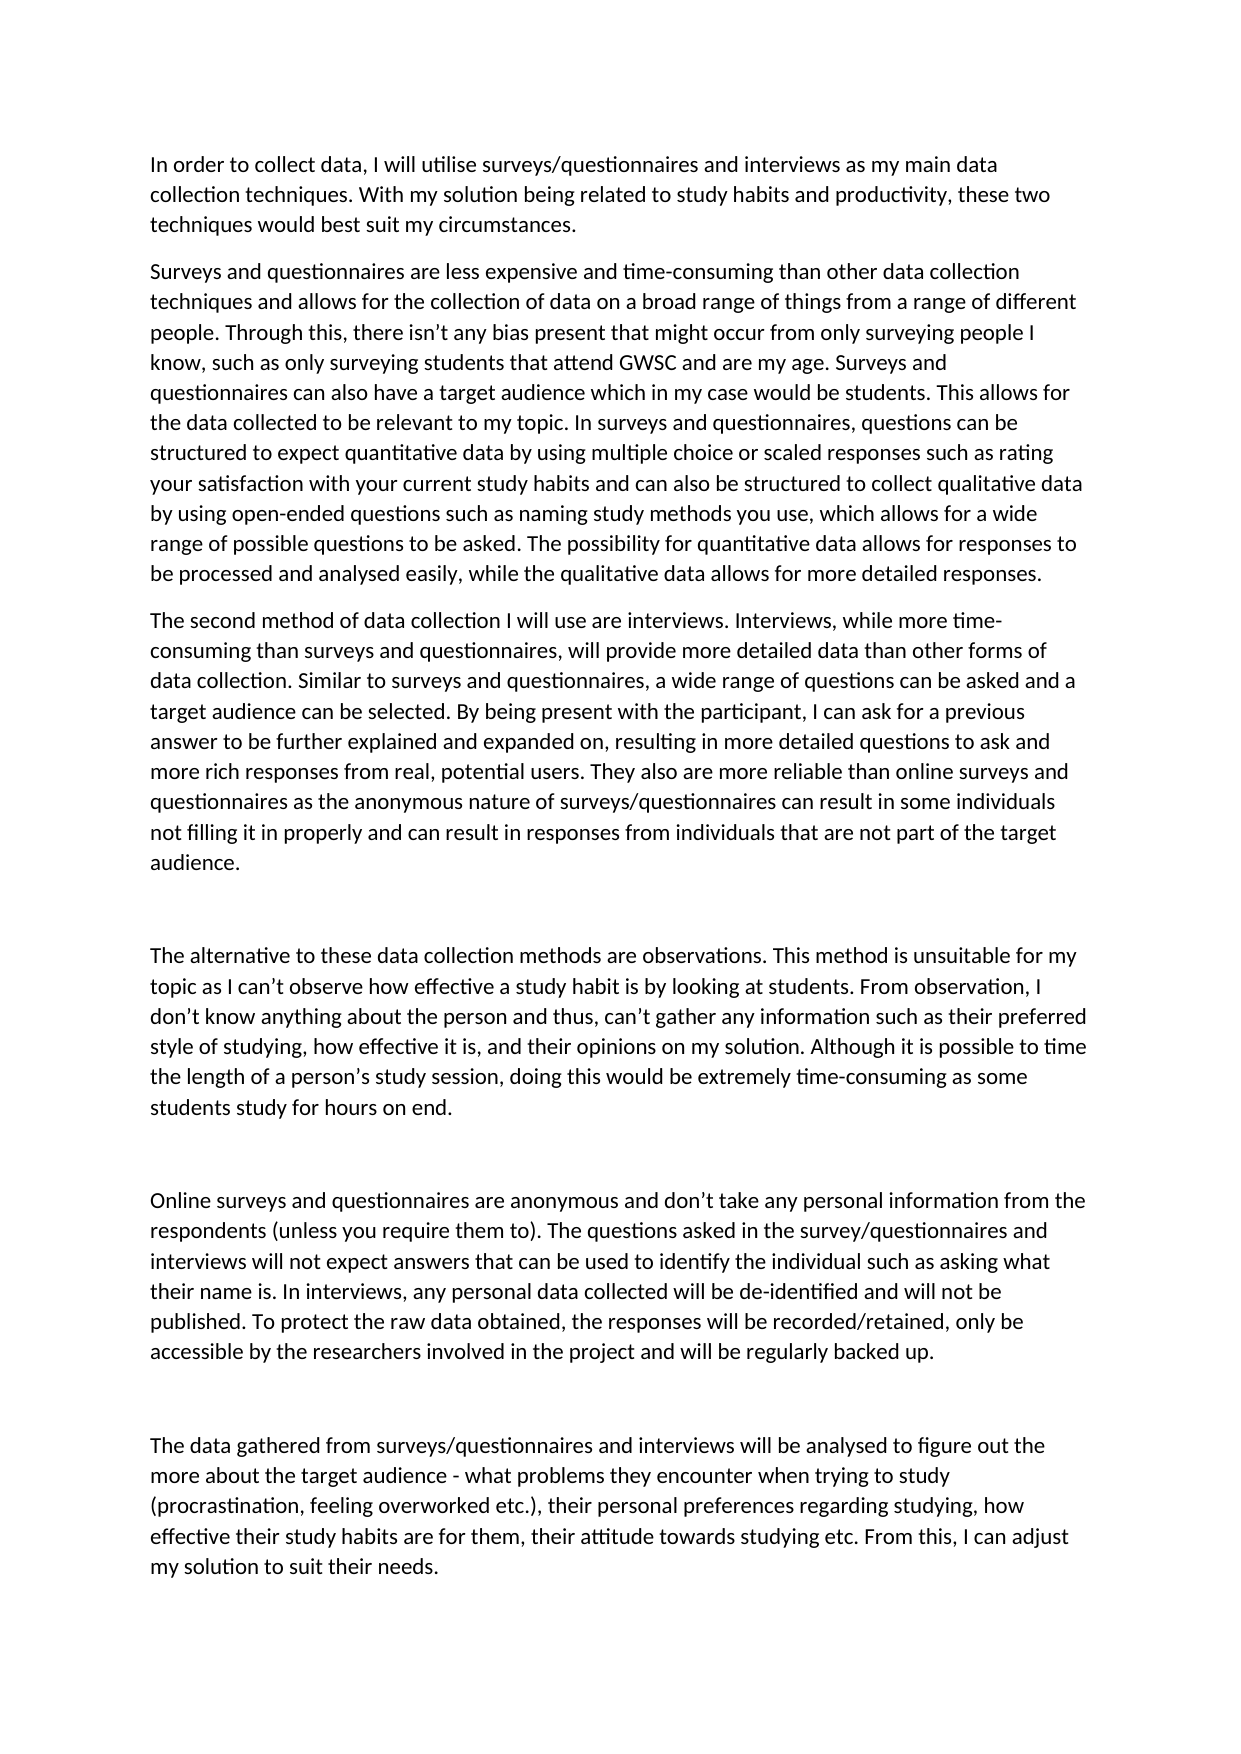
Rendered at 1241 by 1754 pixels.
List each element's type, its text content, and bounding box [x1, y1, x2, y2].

text The data gathered from surveys/questionnaires and interviews will be analysed to figure out the more about the target audience - what problems they encounter when trying to study (procrastination, feeling overworked etc.), their personal preferences regarding studying, how effective their study habits are for them, their attitude towards studying etc. From this, I can adjust my solution to suit their needs. [150, 1431, 1090, 1580]
text Surveys and questionnaires are less expensive and time-consuming than other data collection techniques and allows for the collection of data on a broad range of things from a range of different people. Through this, there isn’t any bias present that might occur from only surveying people I know, such as only surveying students that attend GWSC and are my age. Surveys and questionnaires can also have a target audience which in my case would be students. This allows for the data collected to be relevant to my topic. In surveys and questionnaires, questions can be structured to expect quantitative data by using multiple choice or scaled responses such as rating your satisfaction with your current study habits and can also be structured to collect qualitative data by using open-ended questions such as naming study methods you use, which allows for a wide range of possible questions to be asked. The possibility for quantitative data allows for responses to be processed and analysed easily, while the qualitative data allows for more detailed responses. [150, 257, 1090, 587]
text The second method of data collection I will use are interviews. Interviews, while more time-consuming than surveys and questionnaires, will provide more detailed data than other forms of data collection. Similar to surveys and questionnaires, a wide range of questions can be asked and a target audience can be selected. By being present with the participant, I can ask for a previous answer to be further explained and expanded on, resulting in more detailed questions to ask and more rich responses from real, potential users. They also are more reliable than online surveys and questionnaires as the anonymous nature of surveys/questionnaires can result in some individuals not filling it in properly and can result in responses from individuals that are not part of the target audience. [150, 606, 1090, 876]
text The alternative to these data collection methods are observations. This method is unsuitable for my topic as I can’t observe how effective a study habit is by looking at students. From observation, I don’t know anything about the person and thus, can’t gather any information such as their preferred style of studying, how effective it is, and their opinions on my solution. Although it is possible to time the length of a person’s study session, doing this would be extremely time-consuming as some students study for hours on end. [150, 942, 1090, 1121]
text Online surveys and questionnaires are anonymous and don’t take any personal information from the respondents (unless you require them to). The questions asked in the survey/questionnaires and interviews will not expect answers that can be used to identify the individual such as asking what their name is. In interviews, any personal data collected will be de-identified and will not be published. To protect the raw data obtained, the responses will be recorded/retained, only be accessible by the researchers involved in the project and will be regularly backed up. [150, 1186, 1090, 1366]
text In order to collect data, I will utilise surveys/questionnaires and interviews as my main data collection techniques. With my solution being related to study habits and productivity, these two techniques would best suit my circumstances. [150, 150, 1090, 238]
